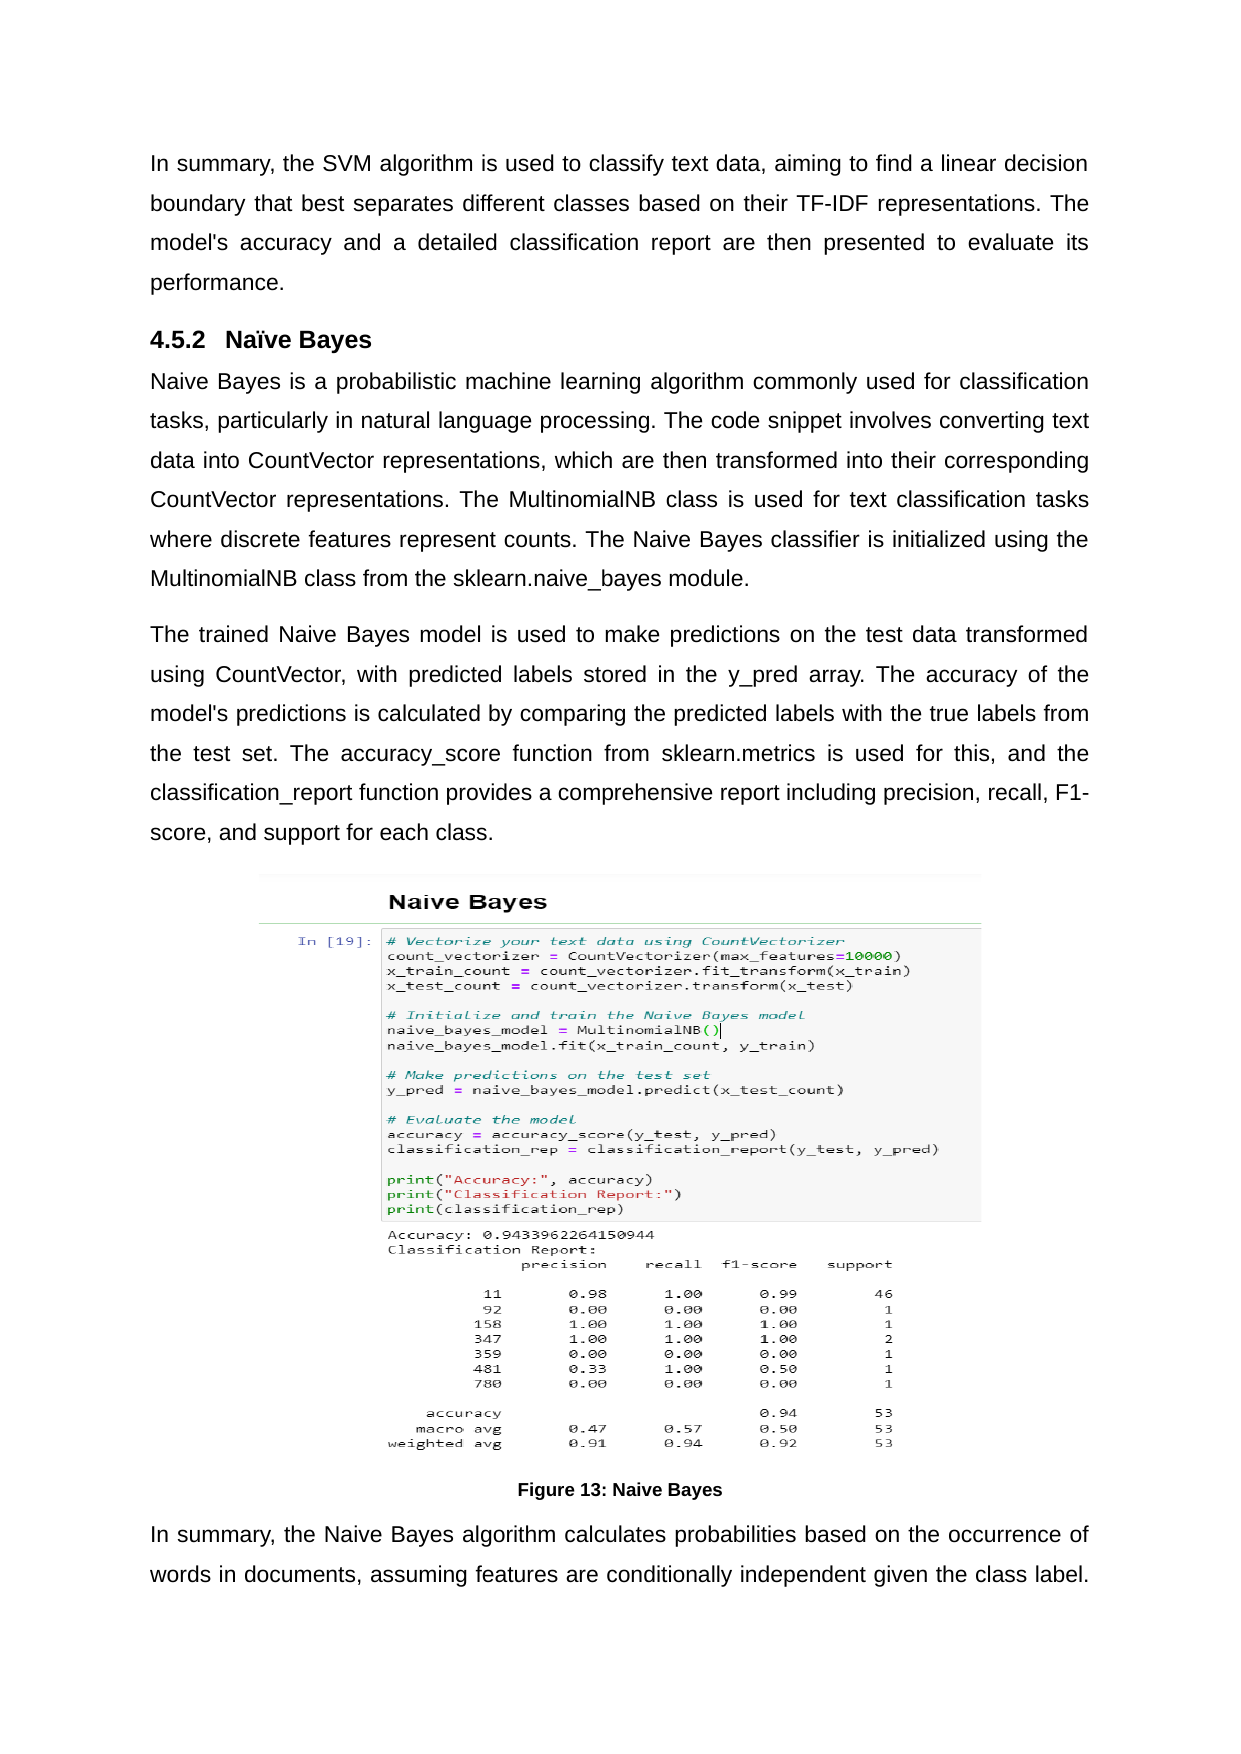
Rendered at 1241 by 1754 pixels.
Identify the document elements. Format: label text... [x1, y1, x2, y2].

text The trained Naive Bayes model is used to make predictions on the test data transformed using CountVector, with predicted labels stored in the y_pred array. The accuracy of the model's predictions is calculated by comparing the predicted labels with the true labels from the test set. The accuracy_score function from sklearn.metrics is used for this, and the classification_report function provides a comprehensive report including precision, recall, F1-score, and support for each class. [150, 621, 1090, 845]
subtitle Naïve Bayes [150, 324, 1090, 353]
text In summary, the SVM algorithm is used to classify text data, aiming to find a linear decision boundary that best separates different classes based on their TF-IDF representations. The model's accuracy and a detailed classification report are then presented to evaluate its performance. [150, 150, 1090, 295]
text Naive Bayes is a probabilistic machine learning algorithm commonly used for classification tasks, particularly in natural language processing. The code snippet involves converting text data into CountVector representations, which are then transformed into their corresponding CountVector representations. The MultinomialNB class is used for text classification tasks where discrete features represent counts. The Naive Bayes classifier is initialized using the MultinomialNB class from the sklearn.naive_bayes module. [150, 368, 1090, 591]
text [150, 1521, 1090, 1587]
picture [258, 874, 982, 1461]
